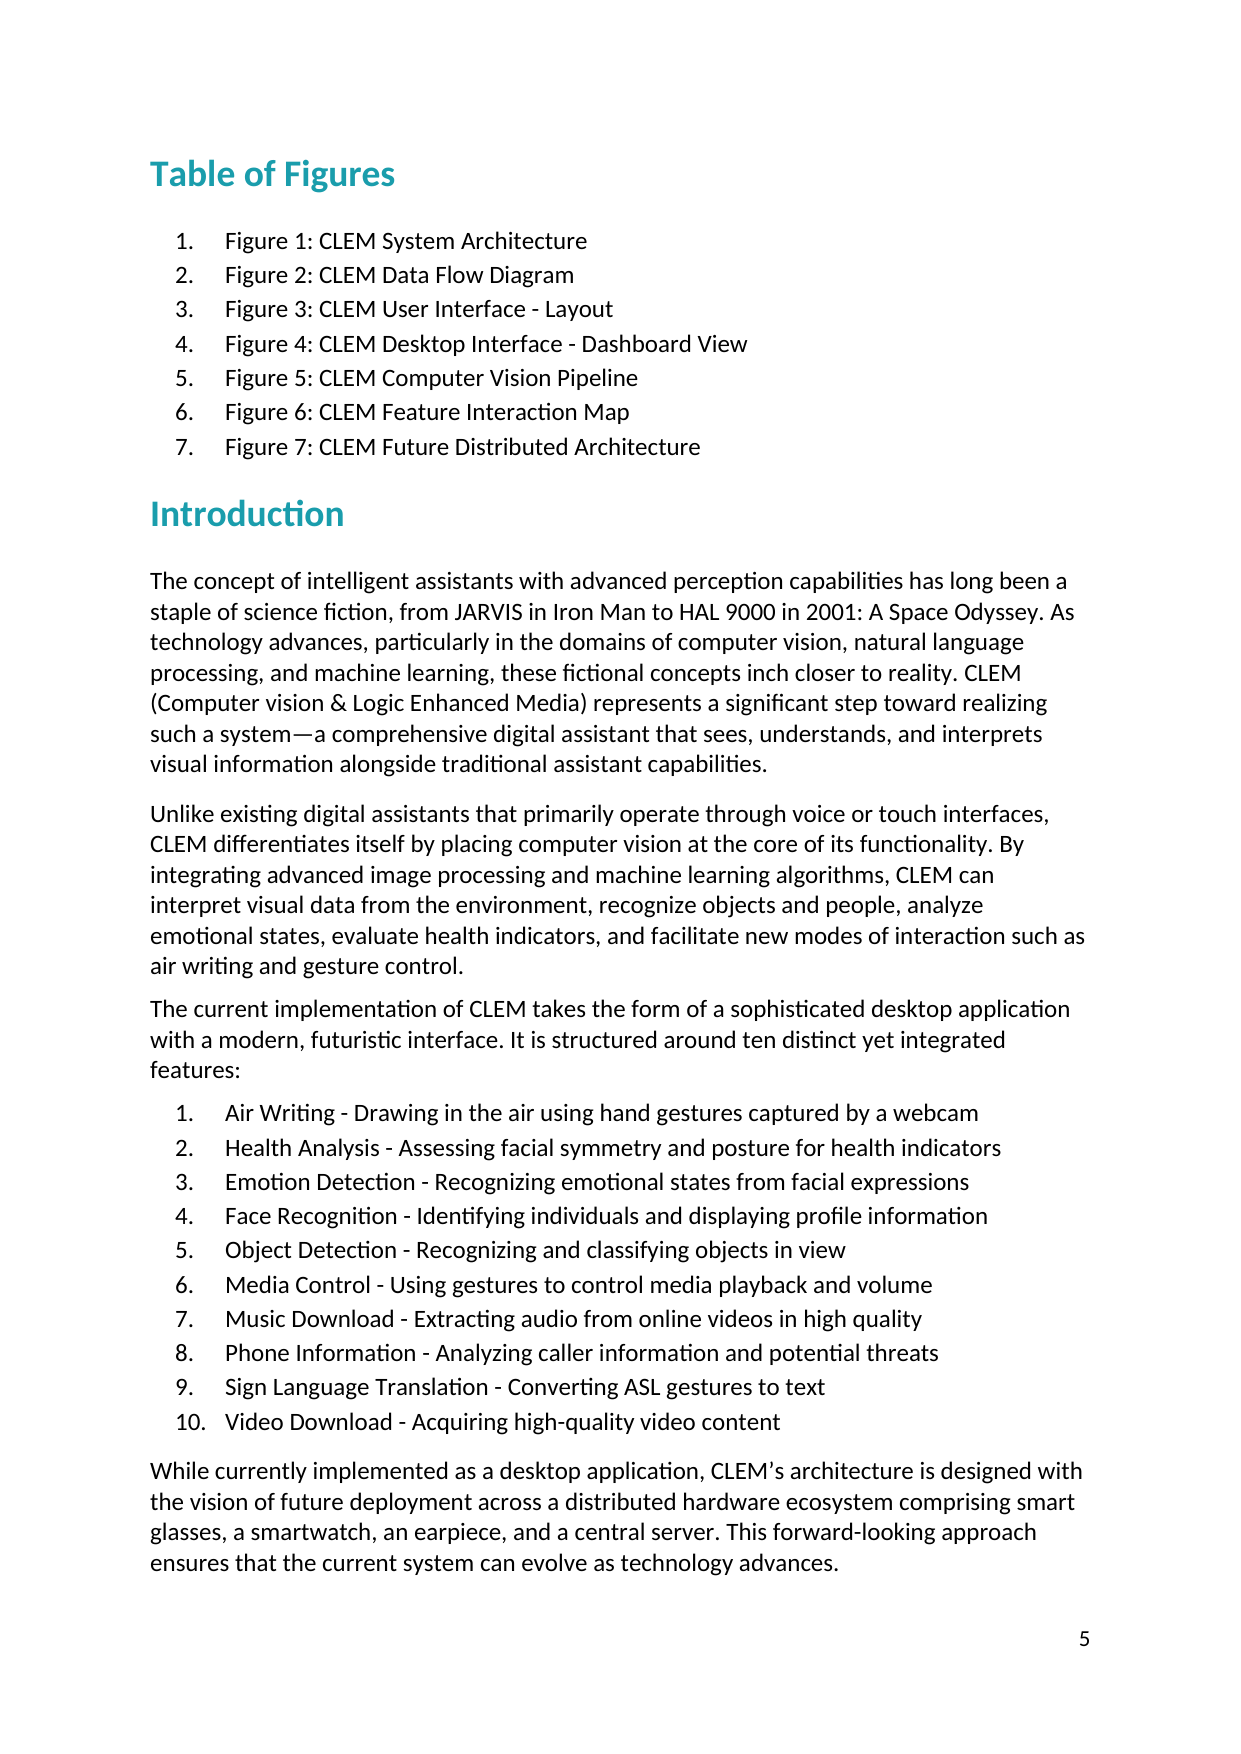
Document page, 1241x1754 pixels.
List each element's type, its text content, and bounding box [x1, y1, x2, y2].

list Figure 2: CLEM Data Flow Diagram [175, 259, 1090, 290]
list Video Download - Acquiring high-quality video content [175, 1406, 1090, 1436]
subtitle Table of Figures [150, 150, 1090, 196]
text Unlike existing digital assistants that primarily operate through voice or touch interfaces, CLEM differentiates itself by placing computer vision at the core of its functionality. By integrating advanced image processing and machine learning algorithms, CLEM can interpret visual data from the environment, recognize objects and people, analyze emotional states, evaluate health indicators, and facilitate new modes of interaction such as air writing and gesture control. [150, 798, 1090, 981]
list Figure 6: CLEM Feature Interaction Map [175, 396, 1090, 427]
list Emotion Detection - Recognizing emotional states from facial expressions [175, 1166, 1090, 1196]
text The current implementation of CLEM takes the form of a sophisticated desktop application with a modern, futuristic interface. It is structured around ten distinct yet integrated features: [150, 993, 1090, 1085]
list Object Detection - Recognizing and classifying objects in view [175, 1234, 1090, 1265]
list Figure 5: CLEM Computer Vision Pipeline [175, 362, 1090, 393]
subtitle Introduction [150, 490, 1090, 536]
text While currently implemented as a desktop application, CLEM’s architecture is designed with the vision of future deployment across a distributed hardware ecosystem comprising smart glasses, a smartwatch, an earpiece, and a central server. This forward-looking approach ensures that the current system can evolve as technology advances. [150, 1455, 1090, 1577]
list Air Writing - Drawing in the air using hand gestures captured by a webcam [175, 1097, 1090, 1128]
list Health Analysis - Assessing facial symmetry and posture for health indicators [175, 1132, 1090, 1162]
list Phone Information - Analyzing caller information and potential threats [175, 1337, 1090, 1368]
text The concept of intelligent assistants with advanced perception capabilities has long been a staple of science fiction, from JARVIS in Iron Man to HAL 9000 in 2001: A Space Odyssey. As technology advances, particularly in the domains of computer vision, natural language processing, and machine learning, these fictional concepts inch closer to reality. CLEM (Computer vision & Logic Enhanced Media) represents a significant step toward realizing such a system—a comprehensive digital assistant that sees, understands, and interprets visual information alongside traditional assistant capabilities. [150, 565, 1090, 779]
list Figure 7: CLEM Future Distributed Architecture [175, 431, 1090, 461]
list Figure 1: CLEM System Architecture [175, 225, 1090, 256]
list Music Download - Extracting audio from online videos in high quality [175, 1303, 1090, 1333]
list Figure 3: CLEM User Interface - Layout [175, 293, 1090, 324]
list Media Control - Using gestures to control media playback and volume [175, 1269, 1090, 1299]
list Figure 4: CLEM Desktop Interface - Dashboard View [175, 328, 1090, 358]
list Face Recognition - Identifying individuals and displaying profile information [175, 1200, 1090, 1231]
list Sign Language Translation - Converting ASL gestures to text [175, 1372, 1090, 1402]
